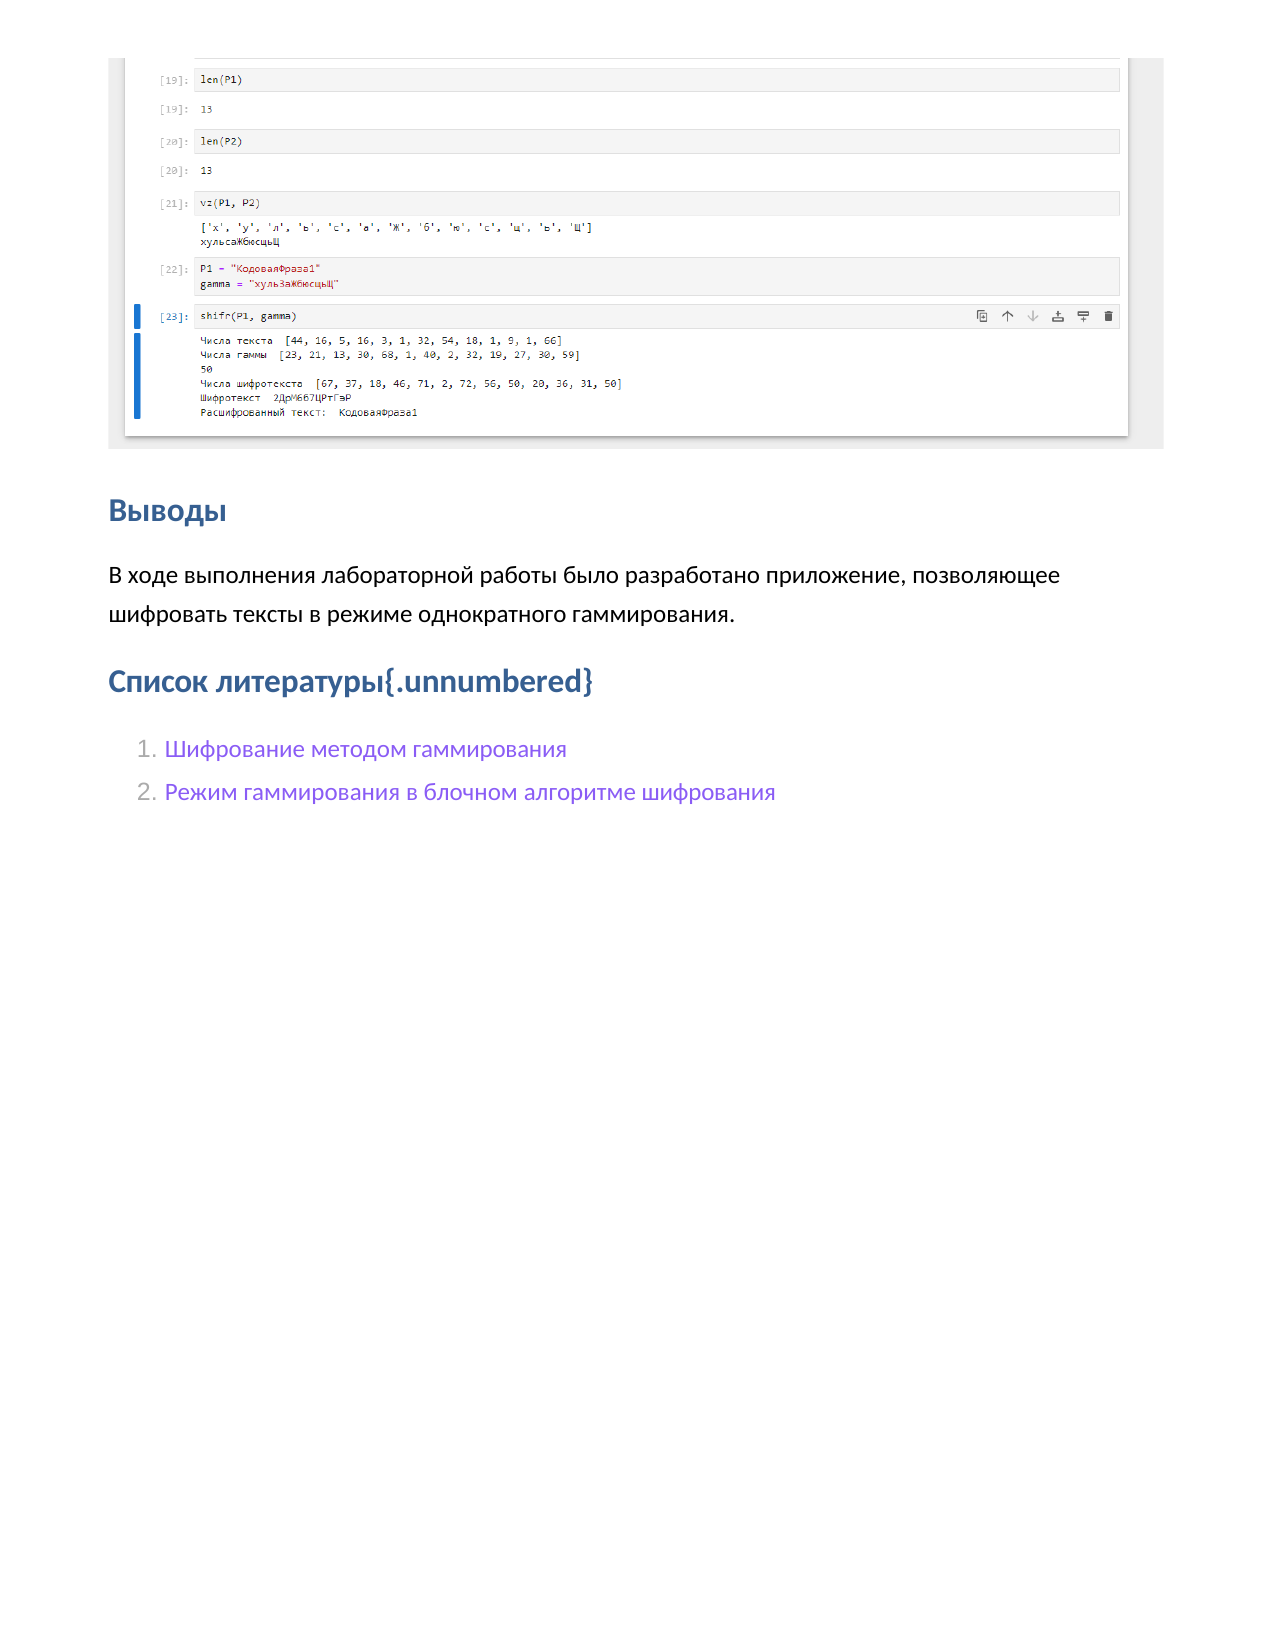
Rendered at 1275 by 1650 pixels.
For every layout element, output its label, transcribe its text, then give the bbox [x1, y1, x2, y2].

list Шифрование методом гаммирования [137, 733, 1179, 764]
text В ходе выполнения лабораторной работы было разработано приложение, позволяющее шифровать тексты в режиме однократного гаммирования. [108, 559, 1179, 629]
picture [108, 58, 1164, 449]
subtitle Список литературы{.unnumbered} [108, 660, 1179, 701]
list Режим гаммирования в блочном алгоритме шифрования [137, 776, 1179, 806]
text Выводы [108, 489, 1179, 529]
